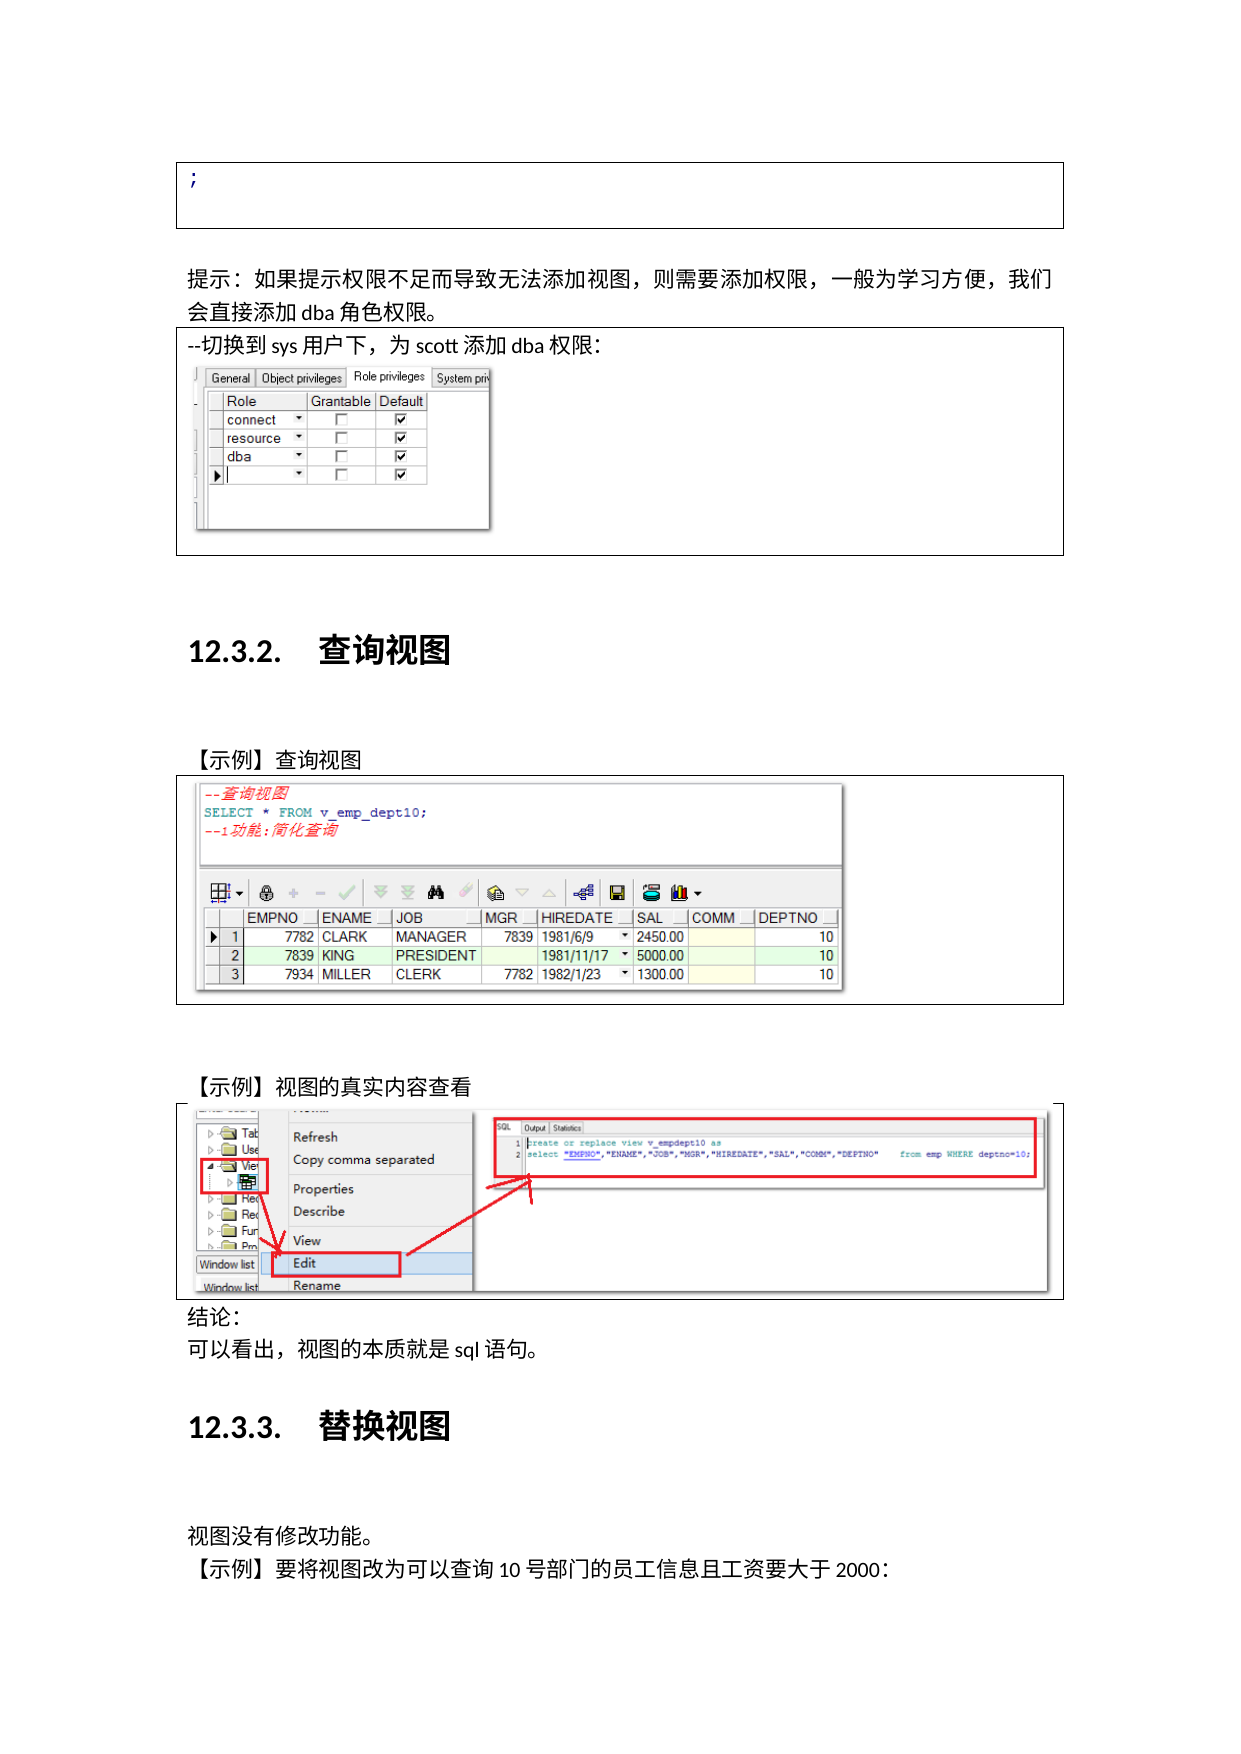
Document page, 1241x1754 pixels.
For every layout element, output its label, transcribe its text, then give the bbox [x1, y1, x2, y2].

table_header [177, 163, 1063, 228]
table_header [1054, 1104, 1063, 1298]
text 视图没有修改功能。 [187, 1519, 1053, 1551]
text 【示例】视图的真实内容查看 [187, 1070, 1053, 1102]
text 【示例】查询视图 [187, 743, 1053, 775]
table_header [177, 1104, 187, 1298]
text 可以看出，视图的本质就是sql语句。 [187, 1332, 1053, 1364]
picture [187, 776, 849, 997]
table_header [177, 776, 1063, 1004]
text 结论： [187, 1300, 1053, 1332]
subtitle 替换视图 [187, 1392, 1053, 1457]
picture [187, 1103, 1054, 1298]
text 【示例】要将视图改为可以查询10号部门的员工信息且工资要大于2000： [187, 1551, 1053, 1584]
text 提示：如果提示权限不足而导致无法添加视图，则需要添加权限，一般为学习方便，我们会直接添加dba角色权限。 [187, 262, 1053, 327]
picture [187, 360, 496, 536]
subtitle 查询视图 [187, 616, 1053, 681]
table_header --切换到sys用户下，为scott添加dba权限： [177, 328, 1063, 555]
